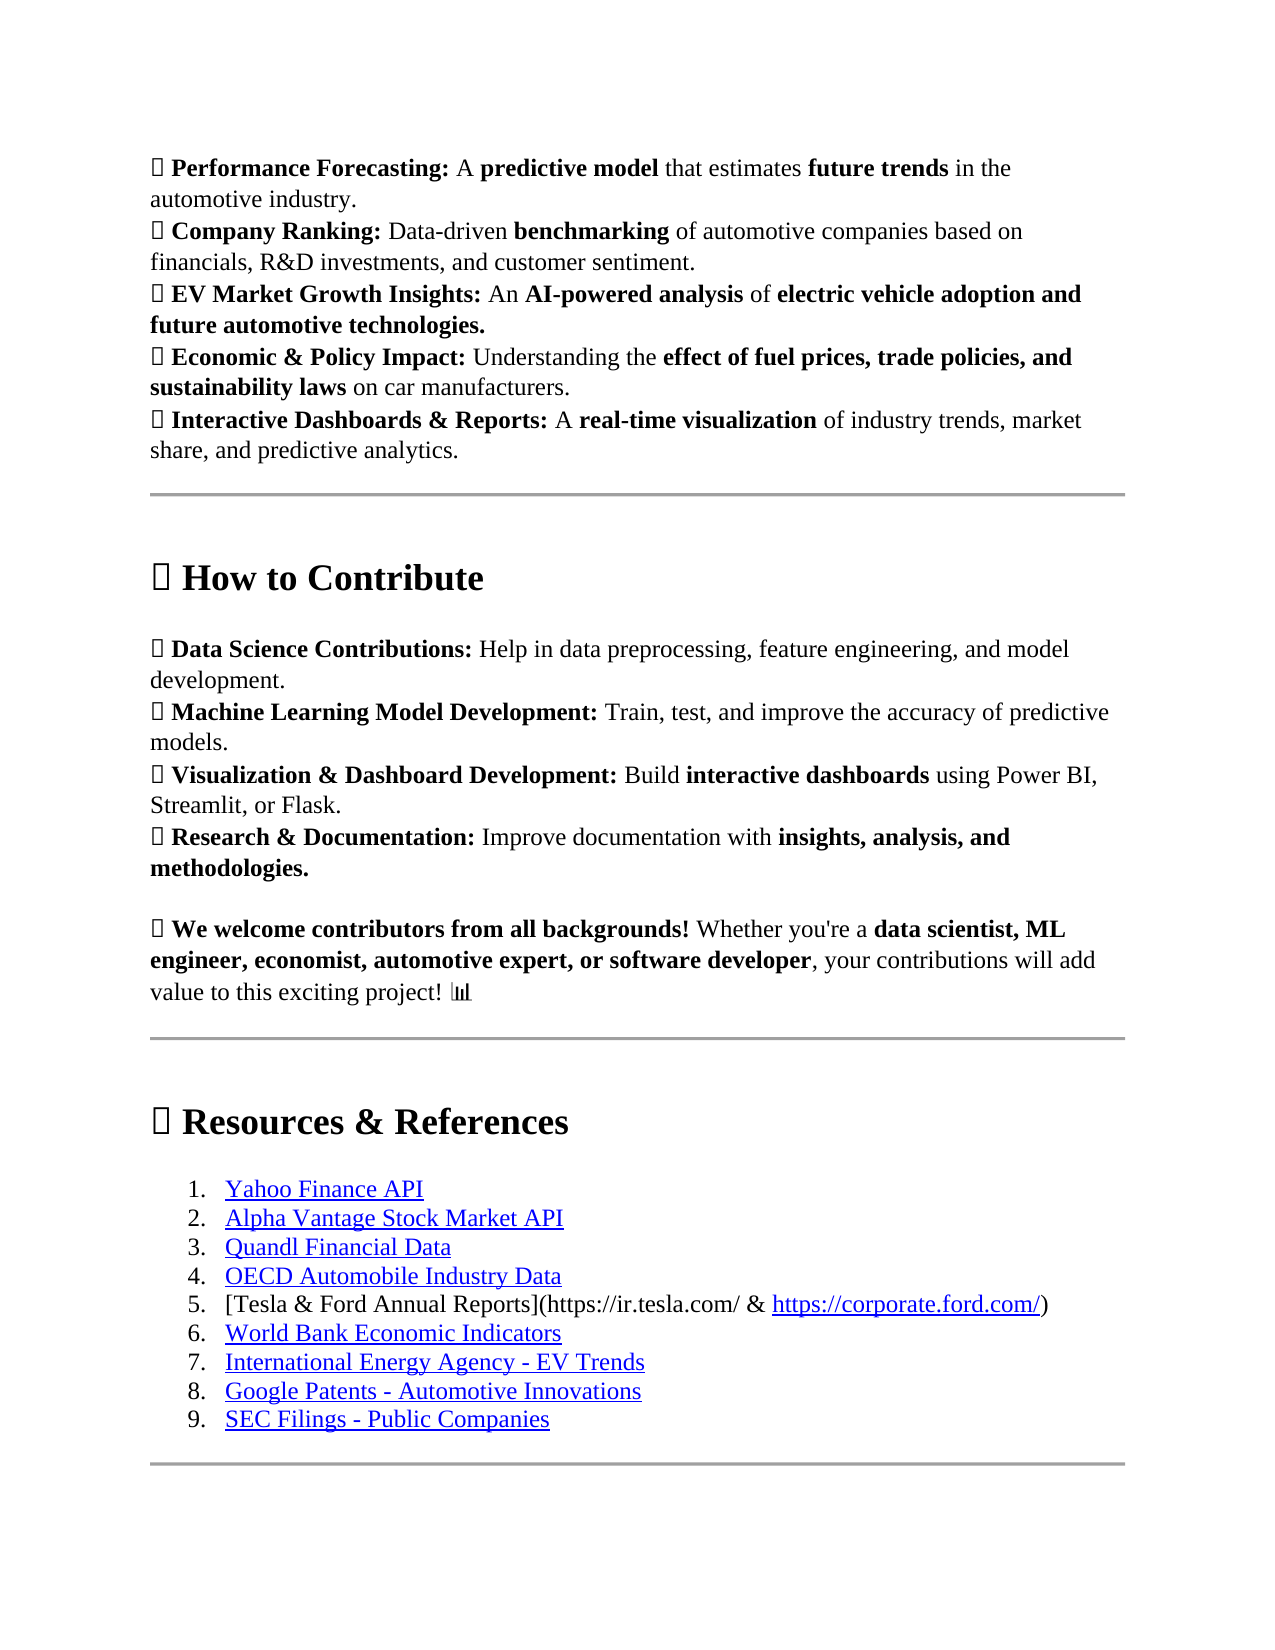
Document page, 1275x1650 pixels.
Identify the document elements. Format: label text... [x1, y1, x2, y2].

text 💡 How to Contribute [150, 550, 1125, 601]
list OECD Automobile Industry Data [187, 1261, 1125, 1289]
list SEC Filings - Public Companies [187, 1404, 1125, 1433]
list Alpha Vantage Stock Market API [187, 1203, 1125, 1232]
text 🔹 Data Science Contributions: Help in data preprocessing, feature engineering, and model development. 🔹 Machine Learning Model Development: Train, test, and improve the accuracy of predictive models. 🔹 Visualization & Dashboard Development: Build interactive dashboards using Power BI, Streamlit, or Flask. 🔹 Research & Documentation: Improve documentation with insights, analysis, and methodologies. [150, 631, 1125, 882]
text 🔗 Resources & References [150, 1094, 1125, 1145]
list International Energy Agency - EV Trends [187, 1347, 1125, 1376]
text 📢 We welcome contributors from all backgrounds! Whether you're a data scientist, ML engineer, economist, automotive expert, or software developer, your contributions will add value to this exciting project! 🚗📊 [150, 911, 1125, 1008]
list Yahoo Finance API [187, 1174, 1125, 1203]
list [Tesla & Ford Annual Reports](https://ir.tesla.com/ & https://corporate.ford.com/) [187, 1289, 1125, 1318]
list Quandl Financial Data [187, 1232, 1125, 1261]
text ✅ Performance Forecasting: A predictive model that estimates future trends in the automotive industry. ✅ Company Ranking: Data-driven benchmarking of automotive companies based on financials, R&D investments, and customer sentiment. ✅ EV Market Growth Insights: An AI-powered analysis of electric vehicle adoption and future automotive technologies. ✅ Economic & Policy Impact: Understanding the effect of fuel prices, trade policies, and sustainability laws on car manufacturers. ✅ Interactive Dashboards & Reports: A real-time visualization of industry trends, market share, and predictive analytics. [150, 150, 1125, 464]
list World Bank Economic Indicators [187, 1318, 1125, 1347]
list Google Patents - Automotive Innovations [187, 1376, 1125, 1404]
